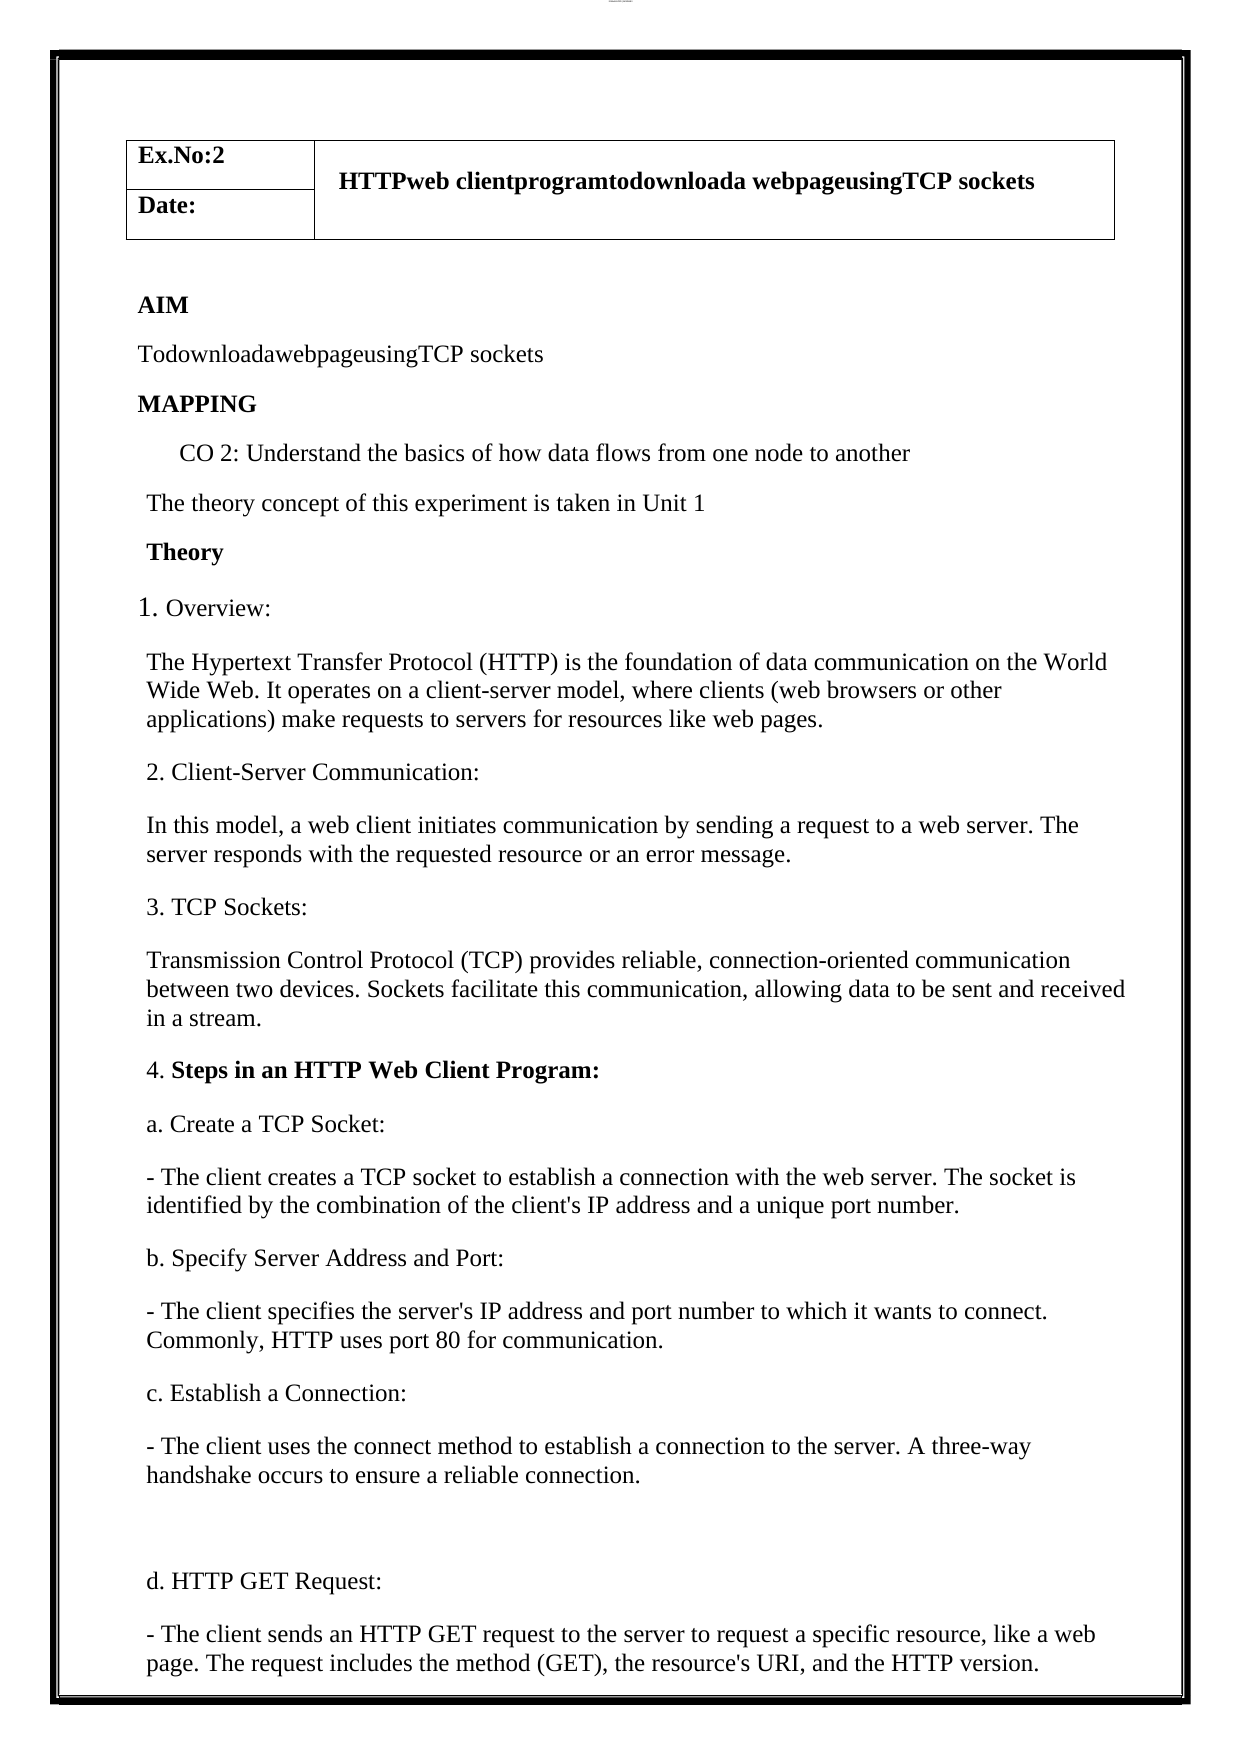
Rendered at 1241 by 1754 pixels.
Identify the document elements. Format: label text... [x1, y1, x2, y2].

table_header HTTPweb clientprogramtodownloada webpageusingTCP sockets [315, 141, 1114, 239]
subtitle 1. Overview: [104, 590, 1132, 622]
subtitle d. HTTP GET Request: [146, 1566, 1132, 1595]
subtitle 3. TCP Sockets: [146, 892, 1132, 921]
table_header Ex.No:2 [127, 141, 314, 189]
subtitle - The client uses the connect method to establish a connection to the server. A three-way handshake occurs to ensure a reliable connection. [146, 1431, 1132, 1489]
subtitle In this model, a web client initiates communication by sending a request to a web server. The server responds with the requested resource or an error message. [146, 810, 1132, 868]
subtitle c. Establish a Connection: [146, 1378, 1132, 1407]
subtitle - The client specifies the server's IP address and port number to which it wants to connect. Commonly, HTTP uses port 80 for communication. [146, 1296, 1132, 1354]
text Theory [137, 537, 1132, 566]
subtitle - The client sends an HTTP GET request to the server to request a specific resource, like a web page. The request includes the method (GET), the resource's URI, and the HTTP version. [146, 1619, 1132, 1677]
subtitle b. Specify Server Address and Port: [146, 1243, 1132, 1272]
picture [60, 51, 1181, 59]
subtitle AIM [137, 290, 1132, 318]
table_cell Date: [127, 190, 314, 239]
picture [60, 1696, 1181, 1704]
subtitle Transmission Control Protocol (TCP) provides reliable, connection-oriented communication between two devices. Sockets facilitate this communication, allowing data to be sent and received in a stream. [146, 945, 1132, 1031]
text The theory concept of this experiment is taken in Unit 1 [137, 488, 1132, 516]
text TodownloadawebpageusingTCP sockets [137, 339, 1132, 368]
text CO 2: Understand the basics of how data flows from one node to another [137, 438, 1132, 467]
subtitle 4. Steps in an HTTP Web Client Program: [146, 1056, 1132, 1084]
subtitle a. Create a TCP Socket: [146, 1109, 1132, 1137]
text MAPPING [137, 389, 1132, 417]
subtitle The Hypertext Transfer Protocol (HTTP) is the foundation of data communication on the World Wide Web. It operates on a client-server model, where clients (web browsers or other applications) make requests to servers for resources like web pages. [146, 647, 1132, 733]
subtitle - The client creates a TCP socket to establish a connection with the web server. The socket is identified by the combination of the client's IP address and a unique port number. [146, 1162, 1132, 1219]
subtitle 2. Client-Server Communication: [146, 757, 1132, 786]
